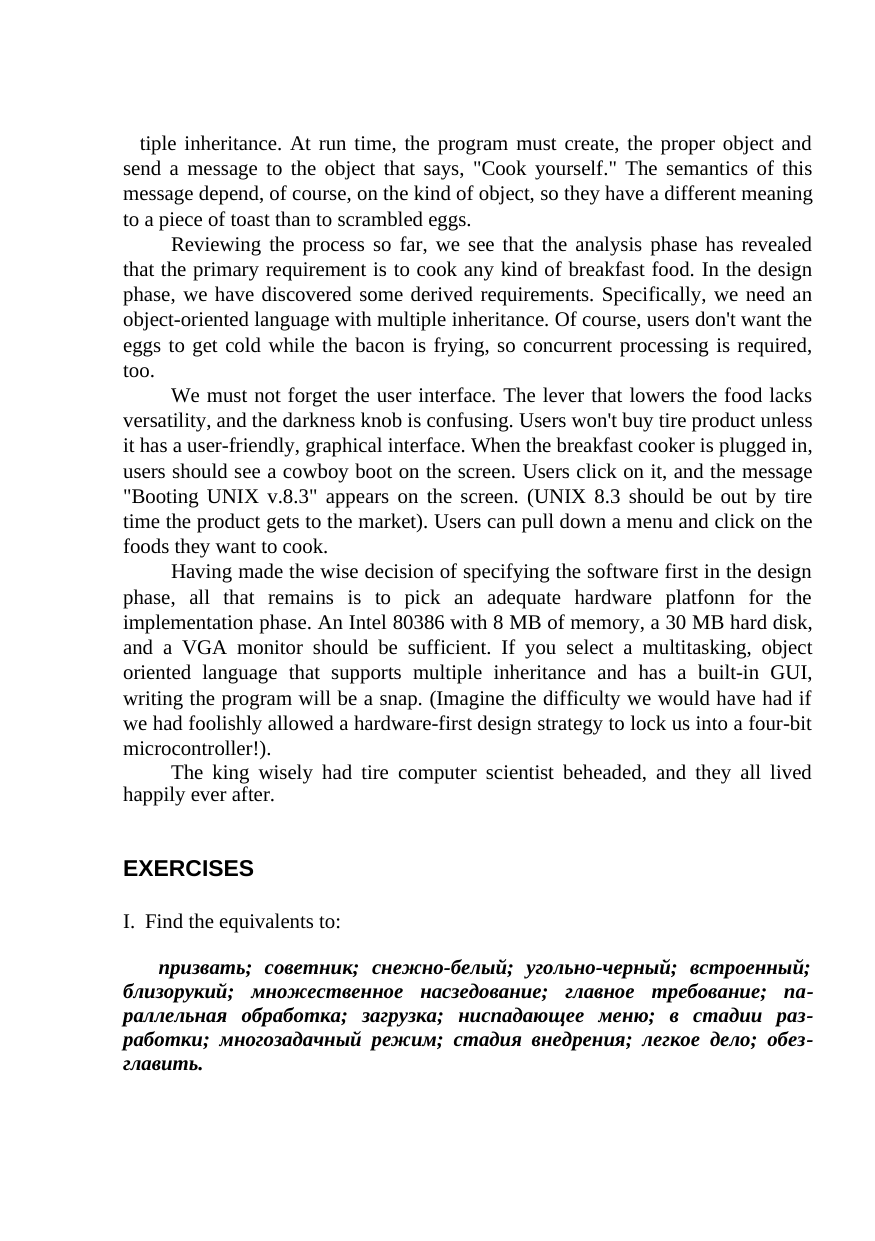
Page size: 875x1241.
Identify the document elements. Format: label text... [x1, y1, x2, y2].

text Having made the wise decision of specifying the software first in the design phase, all that remains is to pick an adequate hardware platfonn for the implementation phase. An Intel 80386 with 8 MB of memory, a 30 MB hard disk, and a VGA monitor should be sufficient. If you select a multitasking, object oriented language that supports multiple inheritance and has a built-in GUI, writing the program will be a snap. (Imagine the difficulty we would have had if we had foolishly allowed a hardware-first design strategy to lock us into a four-bit microcontroller!). [123, 559, 813, 760]
text We must not forget the user interface. The lever that lowers the food lacks versatility, and the darkness knob is confusing. Users won't buy tire product unless it has a user-friendly, graphical interface. When the breakfast cooker is plugged in, users should see a cowboy boot on the screen. Users click on it, and the message "Booting UNIX v.8.3" appears on the screen. (UNIX 8.3 should be out by tire time the product gets to the market). Users can pull down a menu and click on the foods they want to cook. [123, 383, 813, 558]
text призвать; советник; снежно-белый; угольно-черный; встроенный; близорукий; множественное насзедование; главное требование; параллельная обработка; загрузка; ниспадающее меню; в стадии разработки; многозадачный режим; стадия внедрения; легкое дело; обезглавить. [123, 954, 813, 1075]
text Reviewing the process so far, we see that the analysis phase has revealed that the primary requirement is to cook any kind of breakfast food. In the design phase, we have discovered some derived requirements. Specifically, we need an object-oriented language with multiple inheritance. Of course, users don't want the eggs to get cold while the bacon is frying, so concurrent processing is required, too. [123, 232, 813, 382]
text The king wisely had tire computer scientist beheaded, and they all lived happily ever after. [123, 761, 813, 806]
list Find the equivalents to: [123, 908, 813, 933]
text tiple inheritance. At run time, the program must create, the proper object and send a message to the object that says, "Cook yourself." The semantics of this message depend, of course, on the kind of object, so they have a different meaning to a piece of toast than to scrambled eggs. [123, 131, 813, 231]
text EXERCISES [123, 856, 813, 881]
